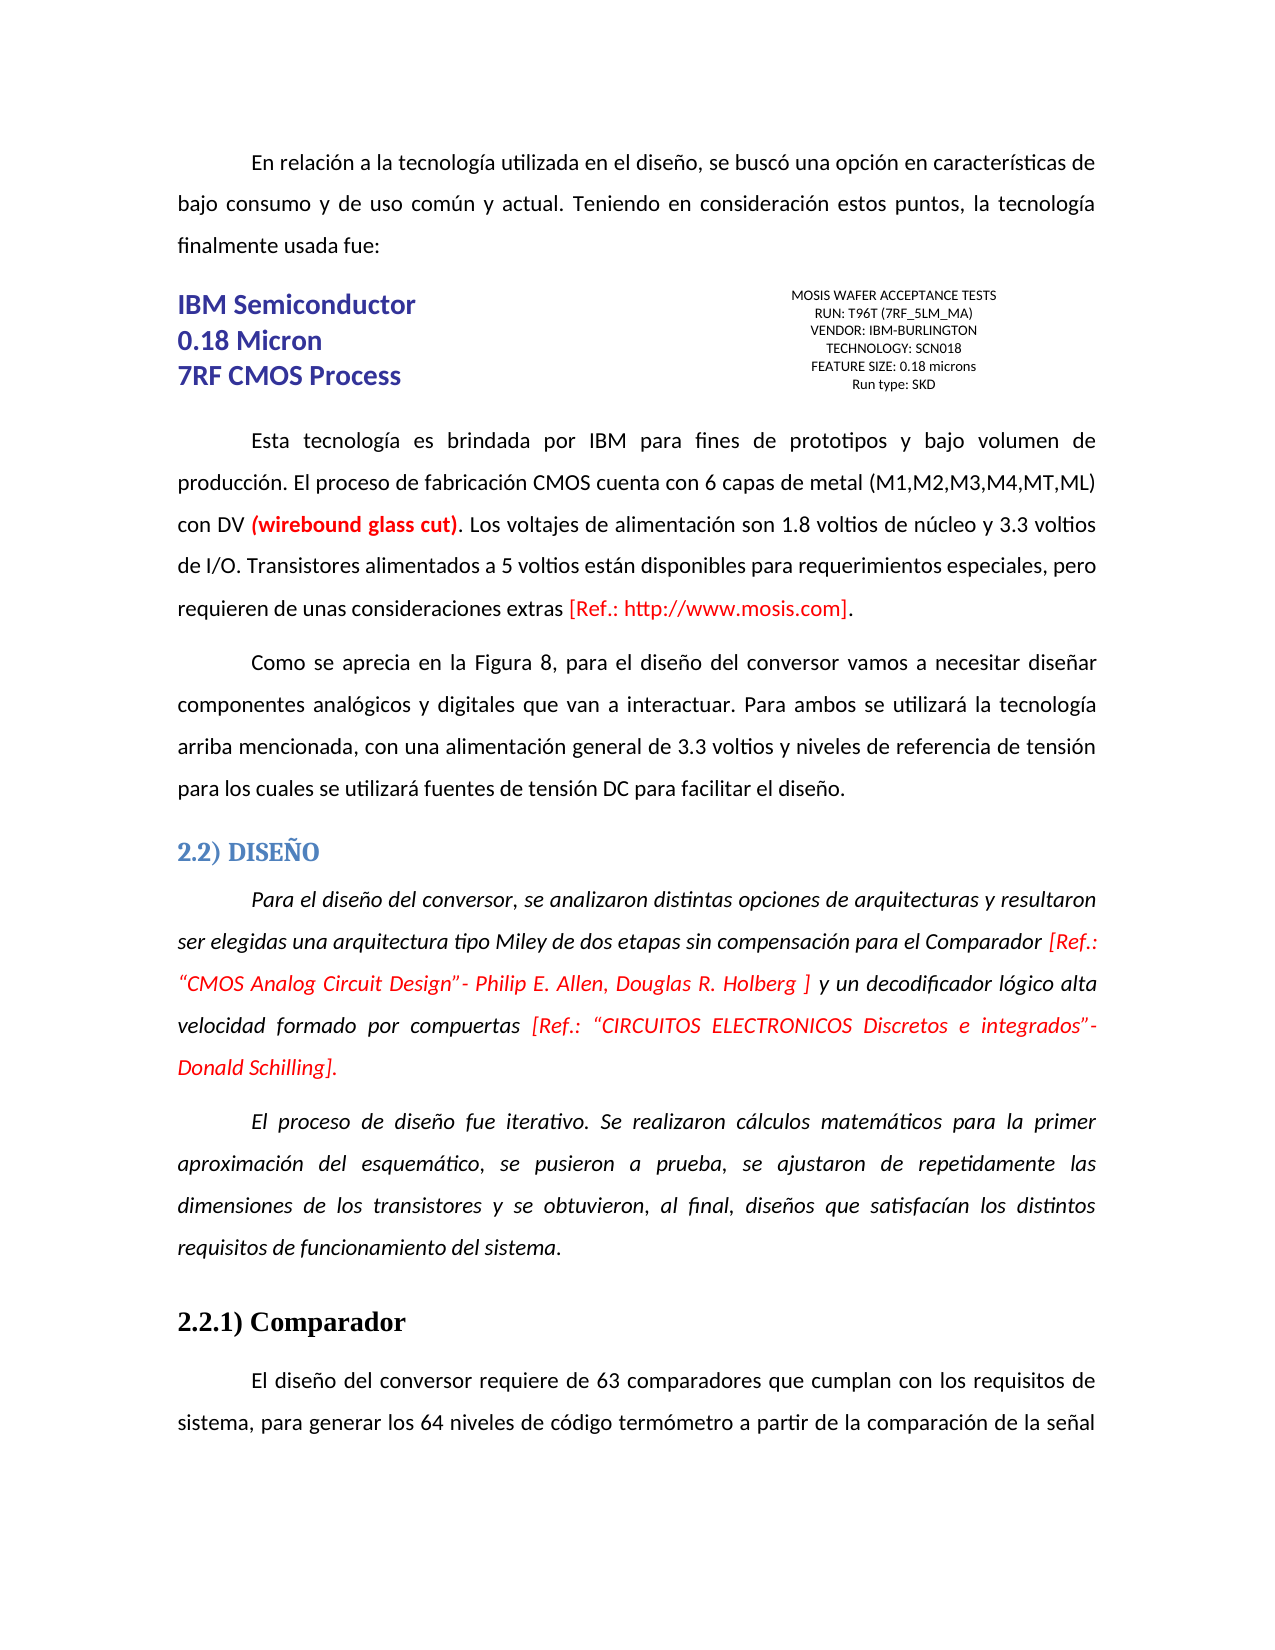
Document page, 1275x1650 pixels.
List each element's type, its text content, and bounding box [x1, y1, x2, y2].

text Esta tecnología es brindada por IBM para fines de prototipos y bajo volumen de producción. El proceso de fabricación CMOS cuenta con 6 capas de metal (M1,M2,M3,M4,MT,ML) con DV (wirebound glass cut). Los voltajes de alimentación son 1.8 voltios de núcleo y 3.3 voltios de I/O. Transistores alimentados a 5 voltios están disponibles para requerimientos especiales, pero requieren de unas consideraciones extras [Ref.: http://www.mosis.com]. [177, 426, 1098, 622]
text Para el diseño del conversor, se analizaron distintas opciones de arquitecturas y resultaron ser elegidas una arquitectura tipo Miley de dos etapas sin compensación para el Comparador [Ref.: “CMOS Analog Circuit Design”- Philip E. Allen, Douglas R. Holberg ] y un decodificador lógico alta velocidad formado por compuertas [Ref.: “CIRCUITOS ELECTRONICOS Discretos e integrados”- Donald Schilling]. [177, 885, 1098, 1081]
text El proceso de diseño fue iterativo. Se realizaron cálculos matemáticos para la primer aproximación del esquemático, se pusieron a prueba, se ajustaron de repetidamente las dimensiones de los transistores y se obtuvieron, al final, diseños que satisfacían los distintos requisitos de funcionamiento del sistema. [177, 1107, 1098, 1261]
subtitle 2.2.1) Comparador [177, 1304, 1098, 1337]
subtitle 2.2) DISEÑO [177, 837, 1098, 868]
table_header MOSIS WAFER ACCEPTANCE TESTS RUN: T96T (7RF_5LM_MA) VENDOR: IBM-BURLINGTON TECHNOLOGY: SCN018 FEATURE SIZE: 0.18 microns Run type: SKD [678, 286, 1109, 393]
table_header IBM Semiconductor 0.18 Micron 7RF CMOS Process [166, 286, 678, 393]
text En relación a la tecnología utilizada en el diseño, se buscó una opción en características de bajo consumo y de uso común y actual. Teniendo en consideración estos puntos, la tecnología finalmente usada fue: [177, 148, 1098, 259]
